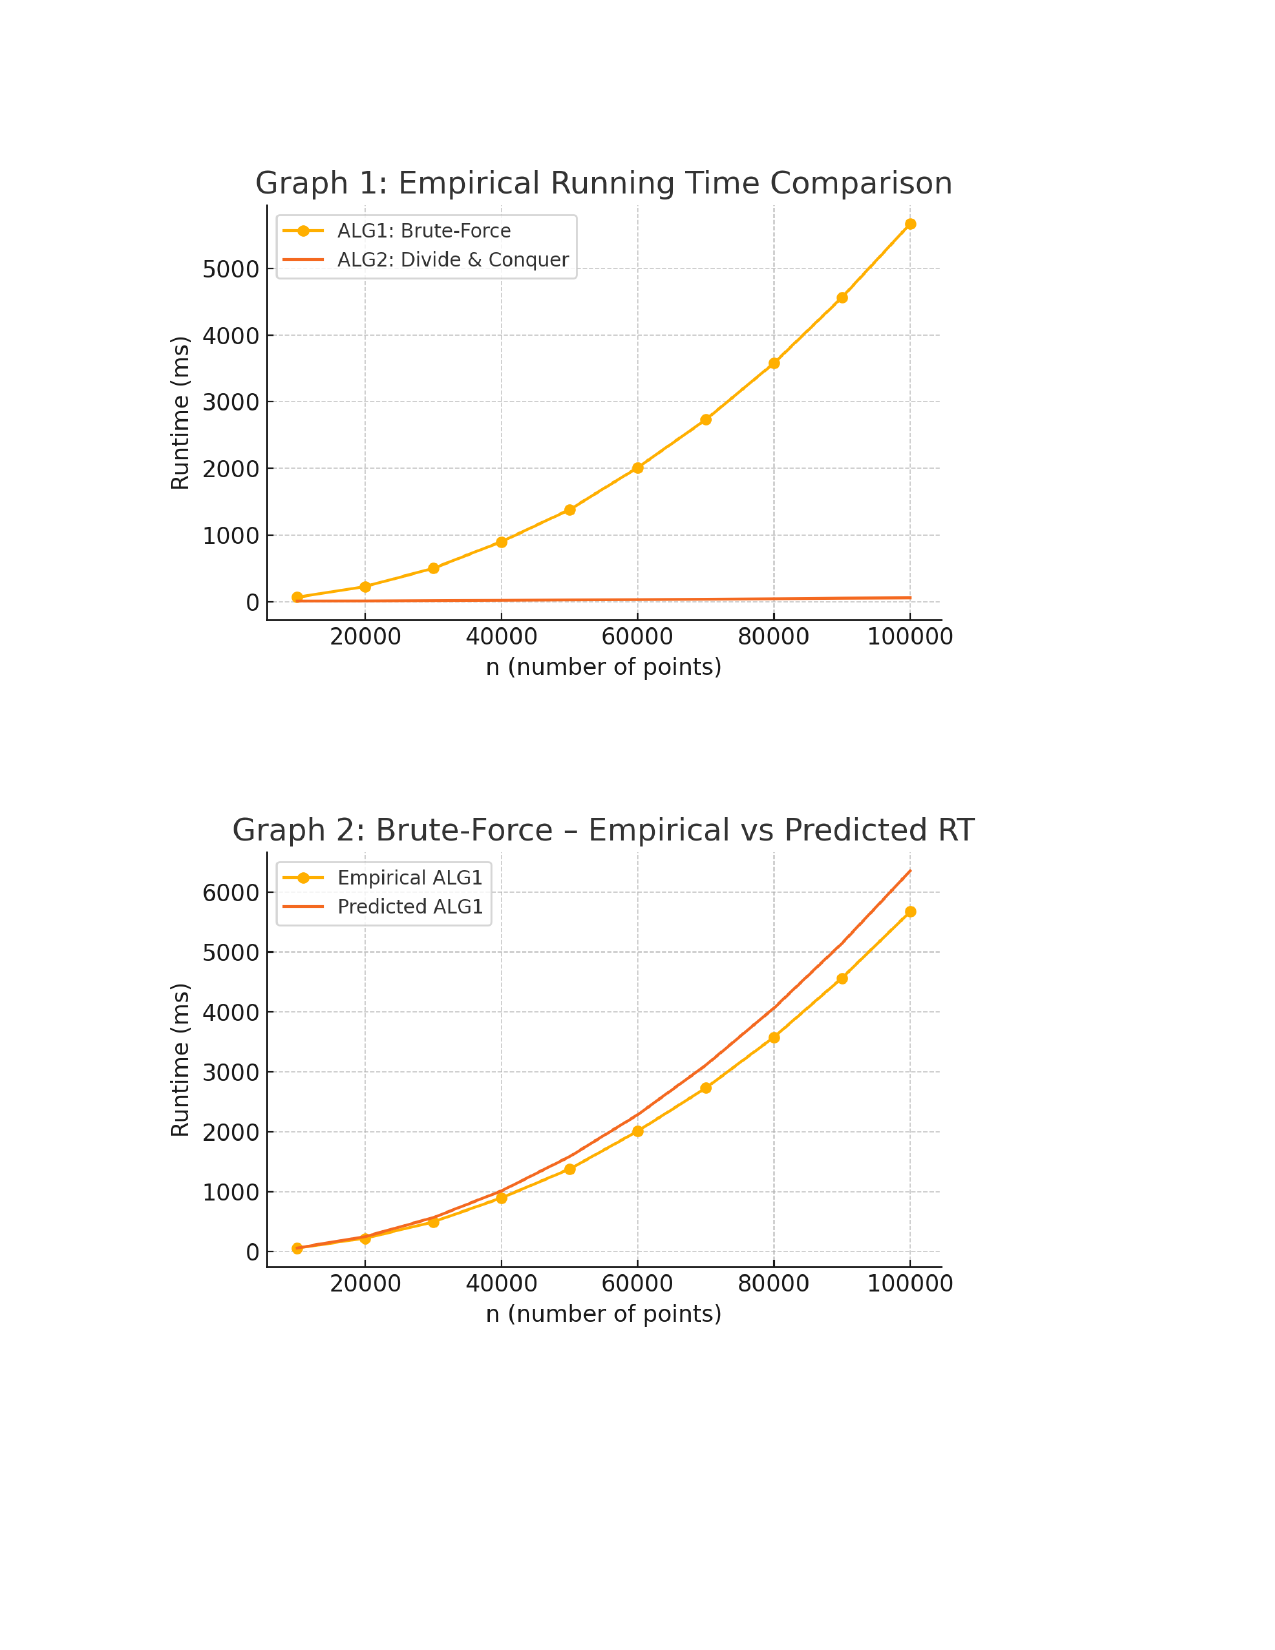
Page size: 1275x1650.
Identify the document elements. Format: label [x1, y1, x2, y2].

picture [150, 150, 976, 700]
picture [150, 796, 976, 1347]
